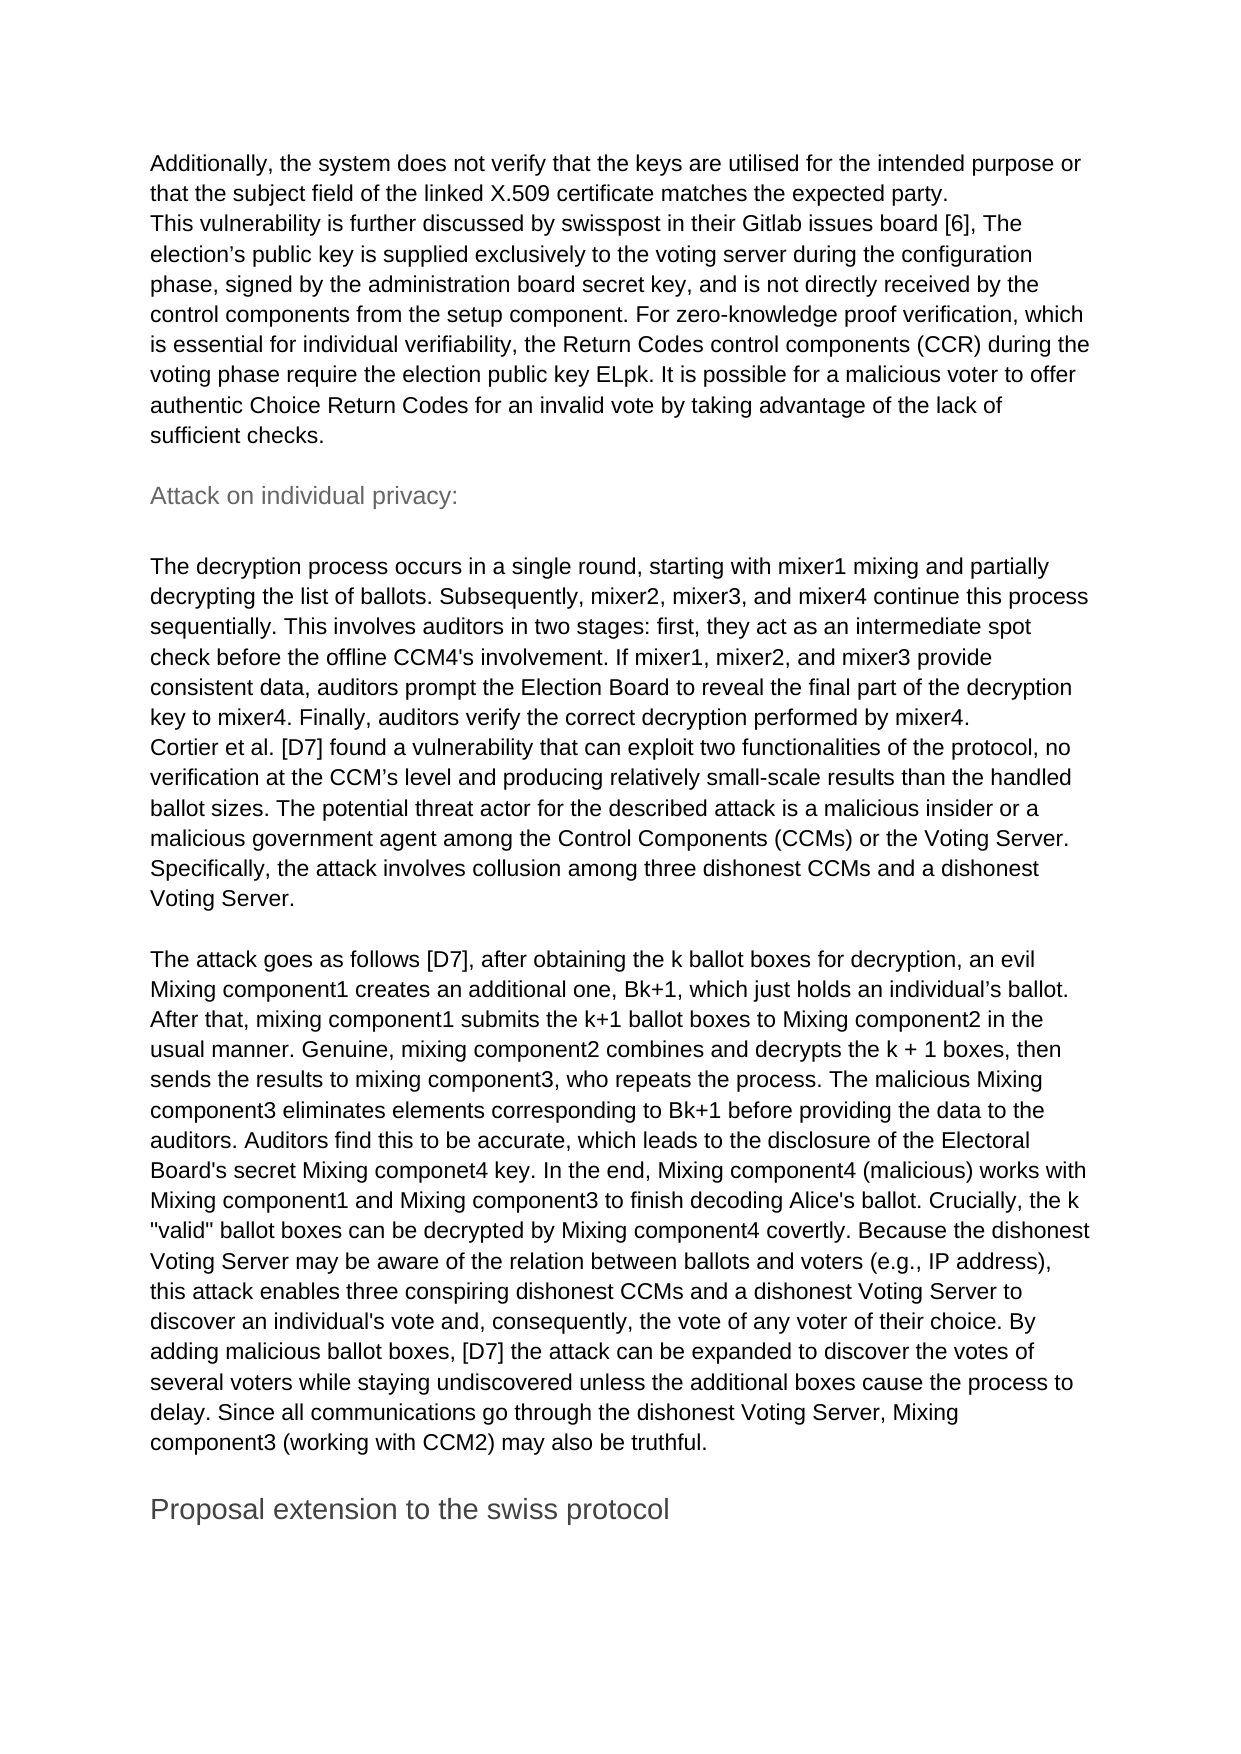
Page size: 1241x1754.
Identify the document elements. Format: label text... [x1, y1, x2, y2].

text The attack goes as follows [D7], after obtaining the k ballot boxes for decryption, an evil Mixing component1 creates an additional one, Bk+1, which just holds an individual’s ballot. After that, mixing component1 submits the k+1 ballot boxes to Mixing component2 in the usual manner. Genuine, mixing component2 combines and decrypts the k + 1 boxes, then sends the results to mixing component3, who repeats the process. The malicious Mixing component3 eliminates elements corresponding to Bk+1 before providing the data to the auditors. Auditors find this to be accurate, which leads to the disclosure of the Electoral Board's secret Mixing componet4 key. In the end, Mixing component4 (malicious) works with Mixing component1 and Mixing component3 to finish decoding Alice's ballot. Crucially, the k "valid" ballot boxes can be decrypted by Mixing component4 covertly. Because the dishonest Voting Server may be aware of the relation between ballots and voters (e.g., IP address), this attack enables three conspiring dishonest CCMs and a dishonest Voting Server to discover an individual's vote and, consequently, the vote of any voter of their choice. By adding malicious ballot boxes, [D7] the attack can be expanded to discover the votes of several voters while staying undiscovered unless the additional boxes cause the process to delay. Since all communications go through the dishonest Voting Server, Mixing component3 (working with CCM2) may also be truthful. [150, 946, 1090, 1455]
text The decryption process occurs in a single round, starting with mixer1 mixing and partially decrypting the list of ballots. Subsequently, mixer2, mixer3, and mixer4 continue this process sequentially. This involves auditors in two stages: first, they act as an intermediate spot check before the offline CCM4's involvement. If mixer1, mixer2, and mixer3 provide consistent data, auditors prompt the Election Board to reveal the final part of the decryption key to mixer4. Finally, auditors verify the correct decryption performed by mixer4. [150, 553, 1090, 730]
text This vulnerability is further discussed by swisspost in their Gitlab issues board [6], The election’s public key is supplied exclusively to the voting server during the configuration phase, signed by the administration board secret key, and is not directly received by the control components from the setup component. For zero-knowledge proof verification, which is essential for individual verifiability, the Return Codes control components (CCR) during the voting phase require the election public key ELpk. It is possible for a malicious voter to offer authentic Choice Return Codes for an invalid vote by taking advantage of the lack of sufficient checks. [150, 210, 1090, 448]
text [150, 150, 1090, 207]
subtitle Attack on individual privacy: [150, 481, 1090, 510]
subtitle Proposal extension to the swiss protocol [150, 1492, 1090, 1526]
text Cortier et al. [D7] found a vulnerability that can exploit two functionalities of the protocol, no verification at the CCM’s level and producing relatively small-scale results than the handled ballot sizes. The potential threat actor for the described attack is a malicious insider or a malicious government agent among the Control Components (CCMs) or the Voting Server. Specifically, the attack involves collusion among three dishonest CCMs and a dishonest Voting Server. [150, 734, 1090, 911]
